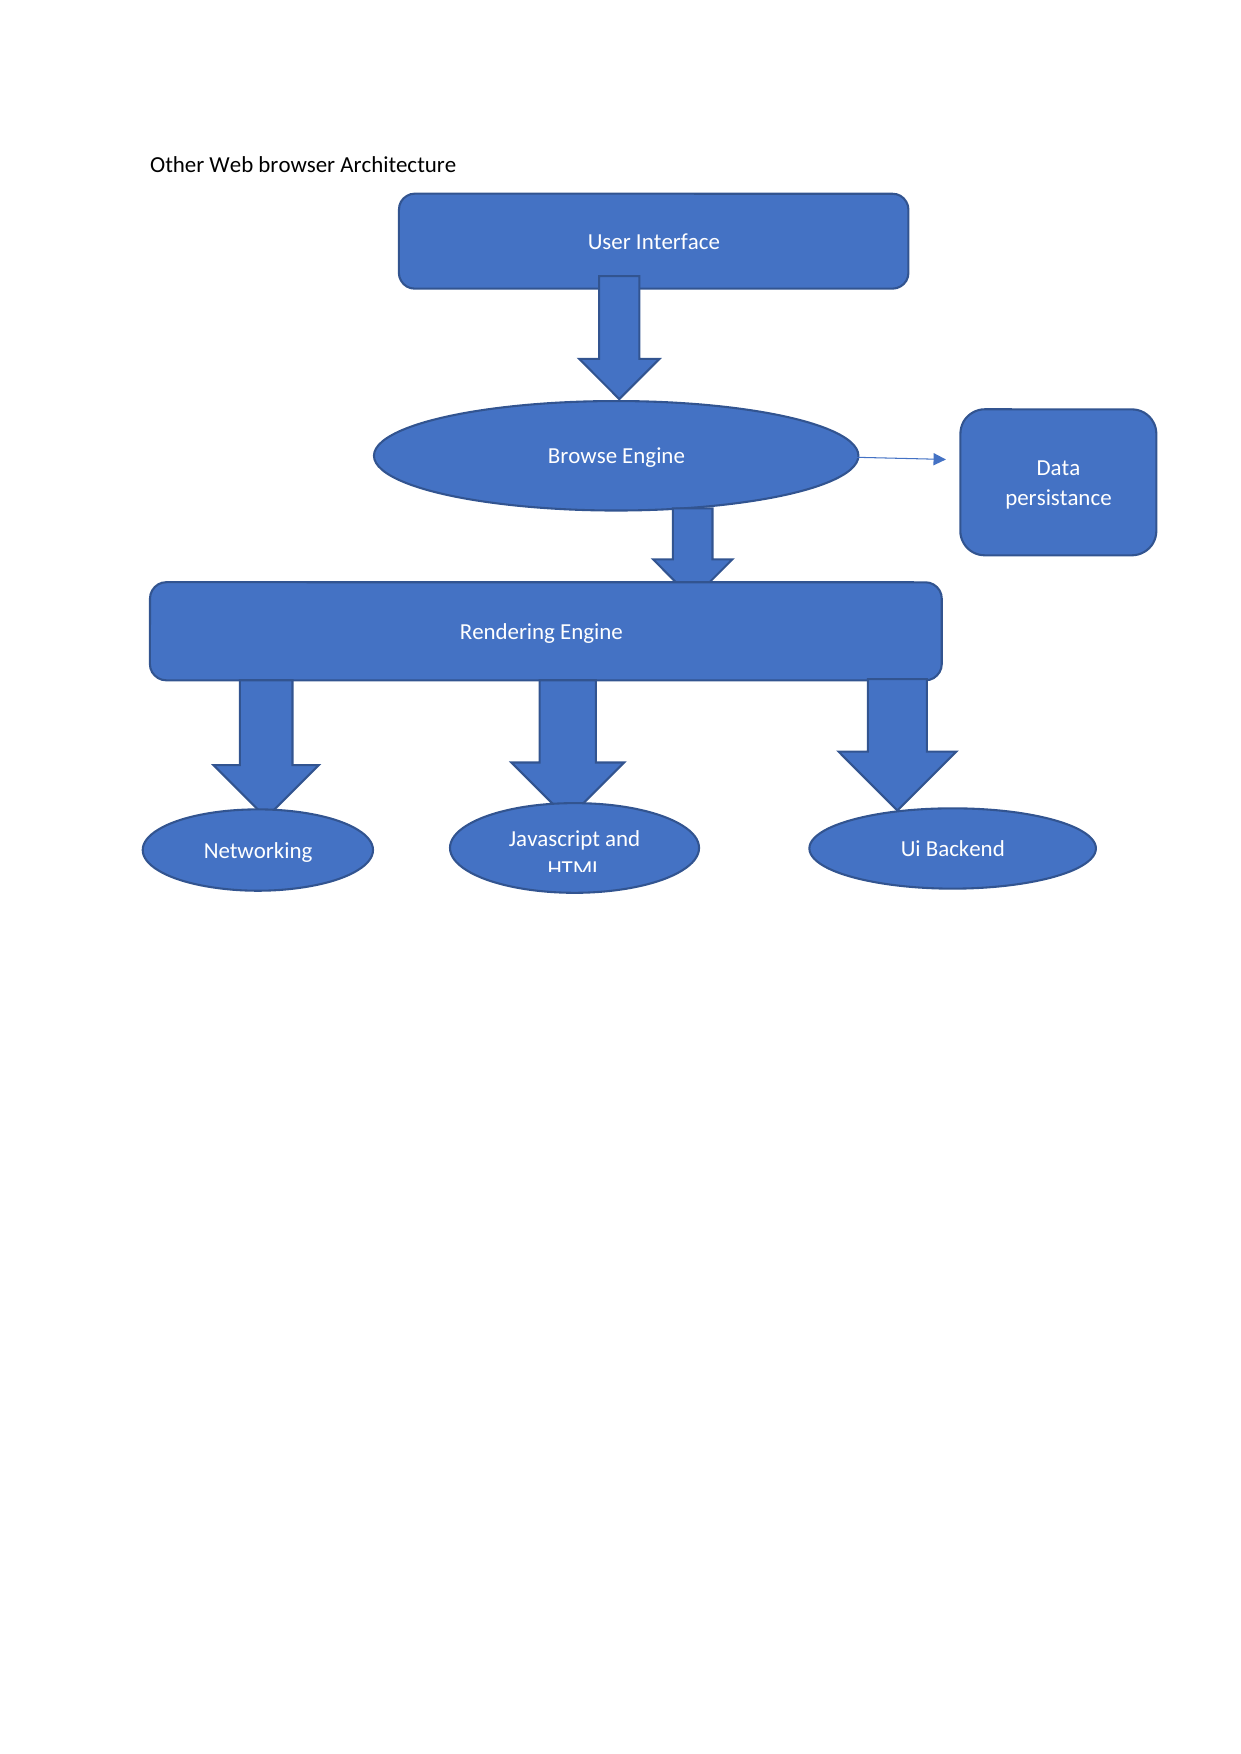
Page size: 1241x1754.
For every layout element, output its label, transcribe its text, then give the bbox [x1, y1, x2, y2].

text Other Web browser Architecture [150, 150, 1090, 178]
